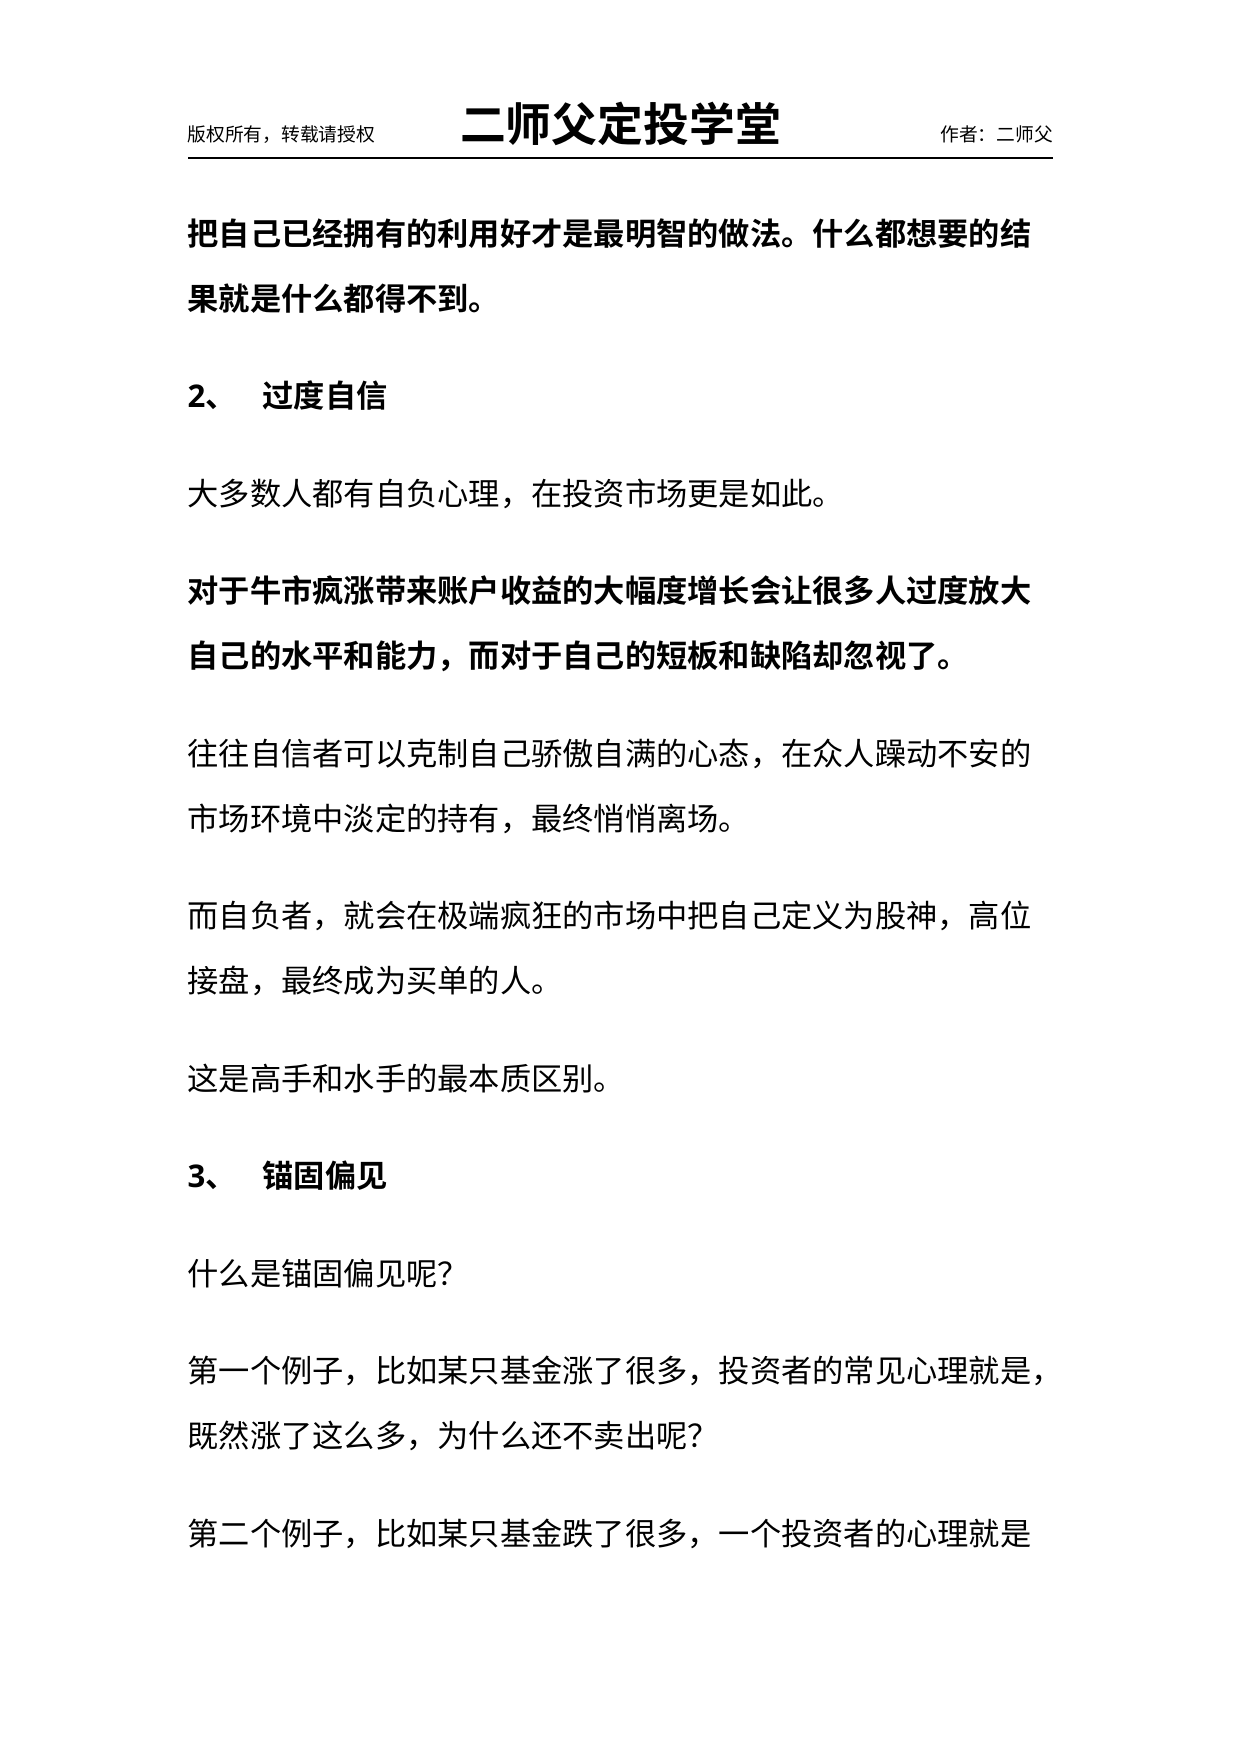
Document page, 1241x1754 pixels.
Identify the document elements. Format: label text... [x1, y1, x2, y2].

text 把自己已经拥有的利用好才是最明智的做法。什么都想要的结果就是什么都得不到。 [187, 199, 1053, 329]
text 大多数人都有自负心理，在投资市场更是如此。 [187, 459, 1053, 524]
text 第一个例子，比如某只基金涨了很多，投资者的常见心理就是，既然涨了这么多，为什么还不卖出呢？ [187, 1336, 1053, 1466]
text 对于牛市疯涨带来账户收益的大幅度增长会让很多人过度放大自己的水平和能力，而对于自己的短板和缺陷却忽视了。 [187, 556, 1053, 686]
list 锚固偏见 [187, 1141, 1053, 1206]
list 过度自信 [187, 361, 1053, 426]
text 什么是锚固偏见呢？ [187, 1239, 1053, 1304]
text 这是高手和水手的最本质区别。 [187, 1044, 1053, 1109]
text 往往自信者可以克制自己骄傲自满的心态，在众人躁动不安的市场环境中淡定的持有，最终悄悄离场。 [187, 719, 1053, 849]
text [187, 1499, 1053, 1564]
text 而自负者，就会在极端疯狂的市场中把自己定义为股神，高位接盘，最终成为买单的人。 [187, 881, 1053, 1011]
